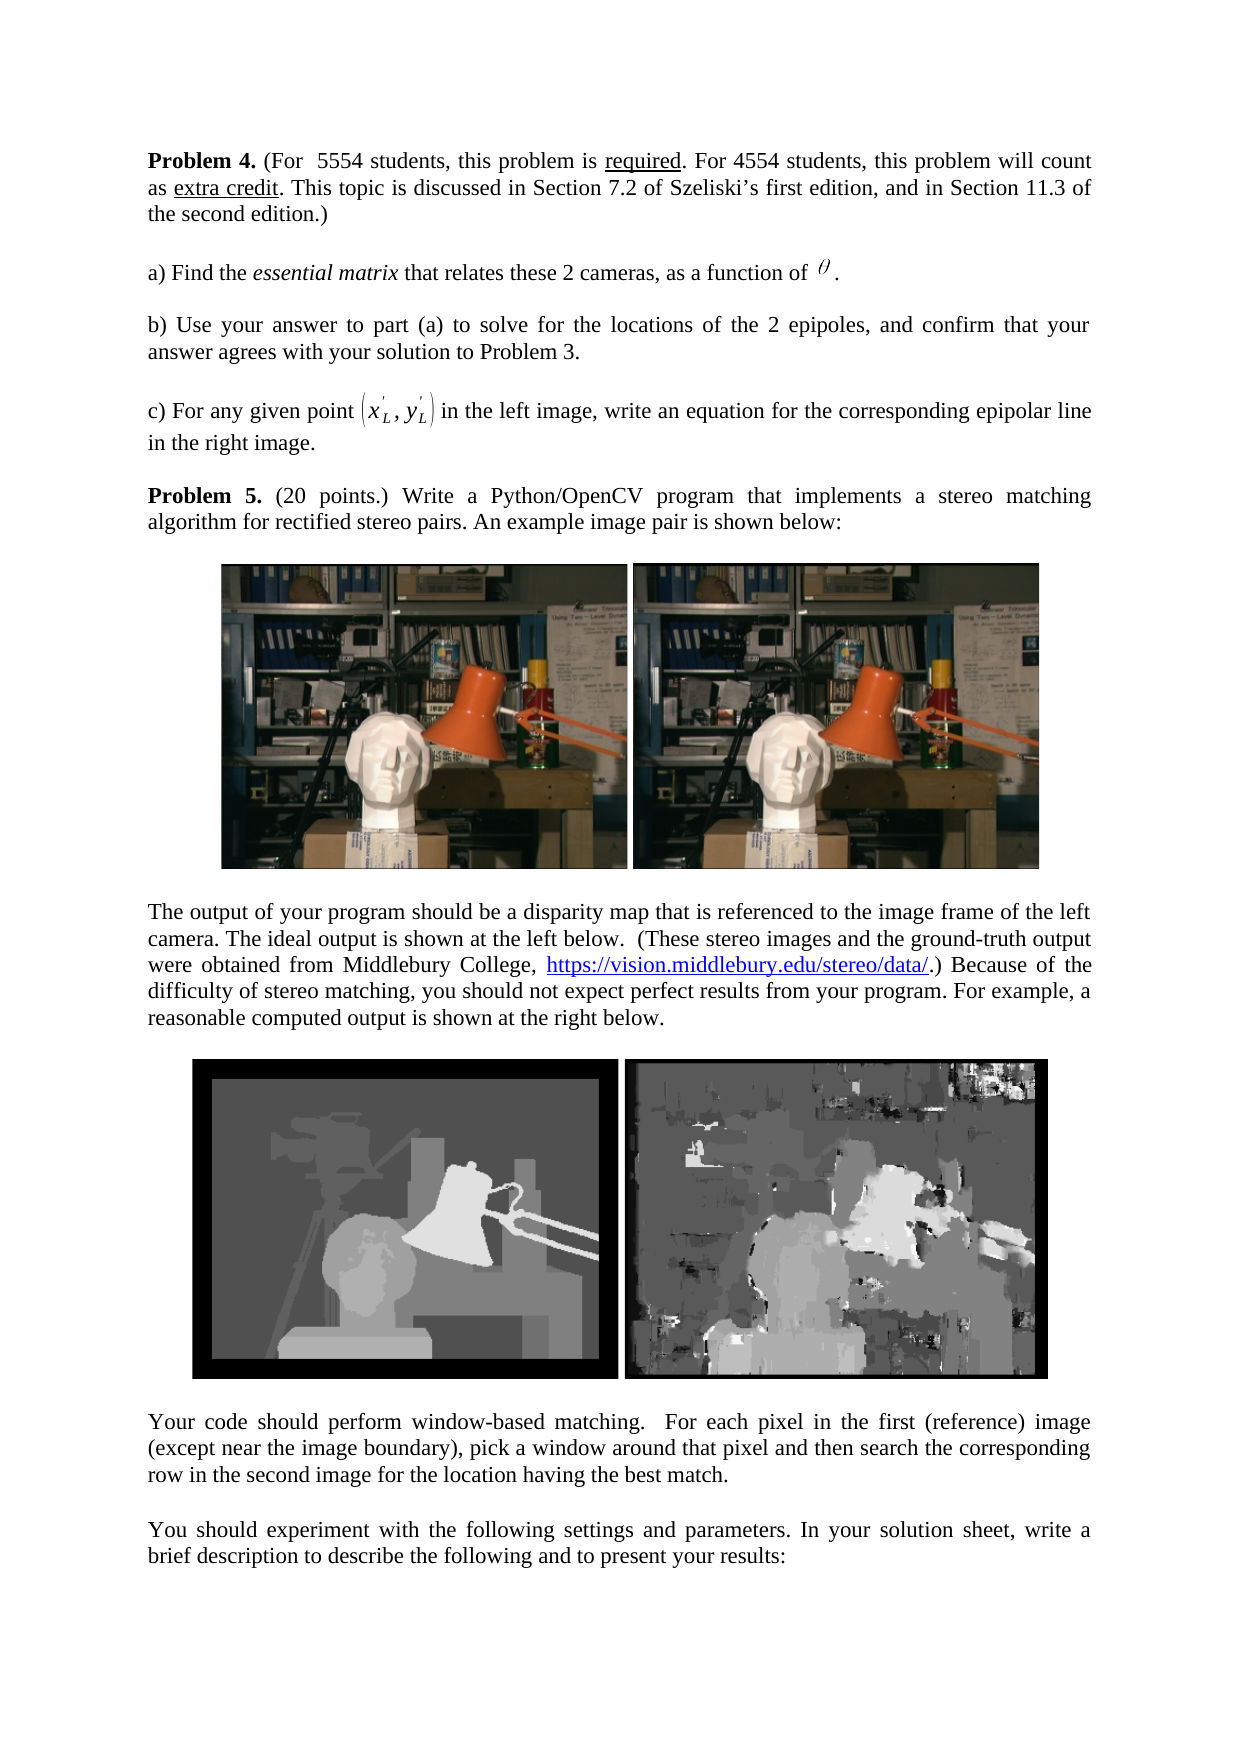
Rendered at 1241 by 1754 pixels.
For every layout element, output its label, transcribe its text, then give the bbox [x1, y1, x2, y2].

text You should experiment with the following settings and parameters. In your solution sheet, write a brief description to describe the following and to present your results: [148, 1516, 1093, 1569]
picture [633, 563, 1040, 869]
text b) Use your answer to part (a) to solve for the locations of the 2 epipoles, and confirm that your answer agrees with your solution to Problem 3. [148, 311, 1093, 364]
text a) Find the essential matrix that relates these 2 cameras, as a function of . [148, 253, 1093, 285]
picture [192, 1059, 619, 1379]
text Problem 4. (For 5554 students, this problem is required. For 4554 students, this problem will count as extra credit. This topic is discussed in Section 7.2 of Szeliski’s first edition, and in Section 11.3 of the second edition.) [148, 148, 1093, 227]
text Problem 5. (20 points.) Write a Python/OpenCV program that implements a stereo matching algorithm for rectified stereo pairs. An example image pair is shown below: [148, 482, 1093, 534]
text Your code should perform window-based matching. For each pixel in the first (reference) image (except near the image boundary), pick a window around that pixel and then search the corresponding row in the second image for the location having the best match. [148, 1408, 1093, 1487]
picture [221, 564, 628, 869]
picture [624, 1059, 1048, 1379]
text The output of your program should be a disparity map that is referenced to the image frame of the left camera. The ideal output is shown at the left below. (These stereo images and the ground-truth output were obtained from Middlebury College, https://vision.middlebury.edu/stereo/data/.) Because of the difficulty of stereo matching, you should not expect perfect results from your program. For example, a reasonable computed output is shown at the right below. [148, 898, 1093, 1030]
text c) For any given point in the left image, write an equation for the corresponding epipolar line in the right image. [148, 391, 1093, 456]
